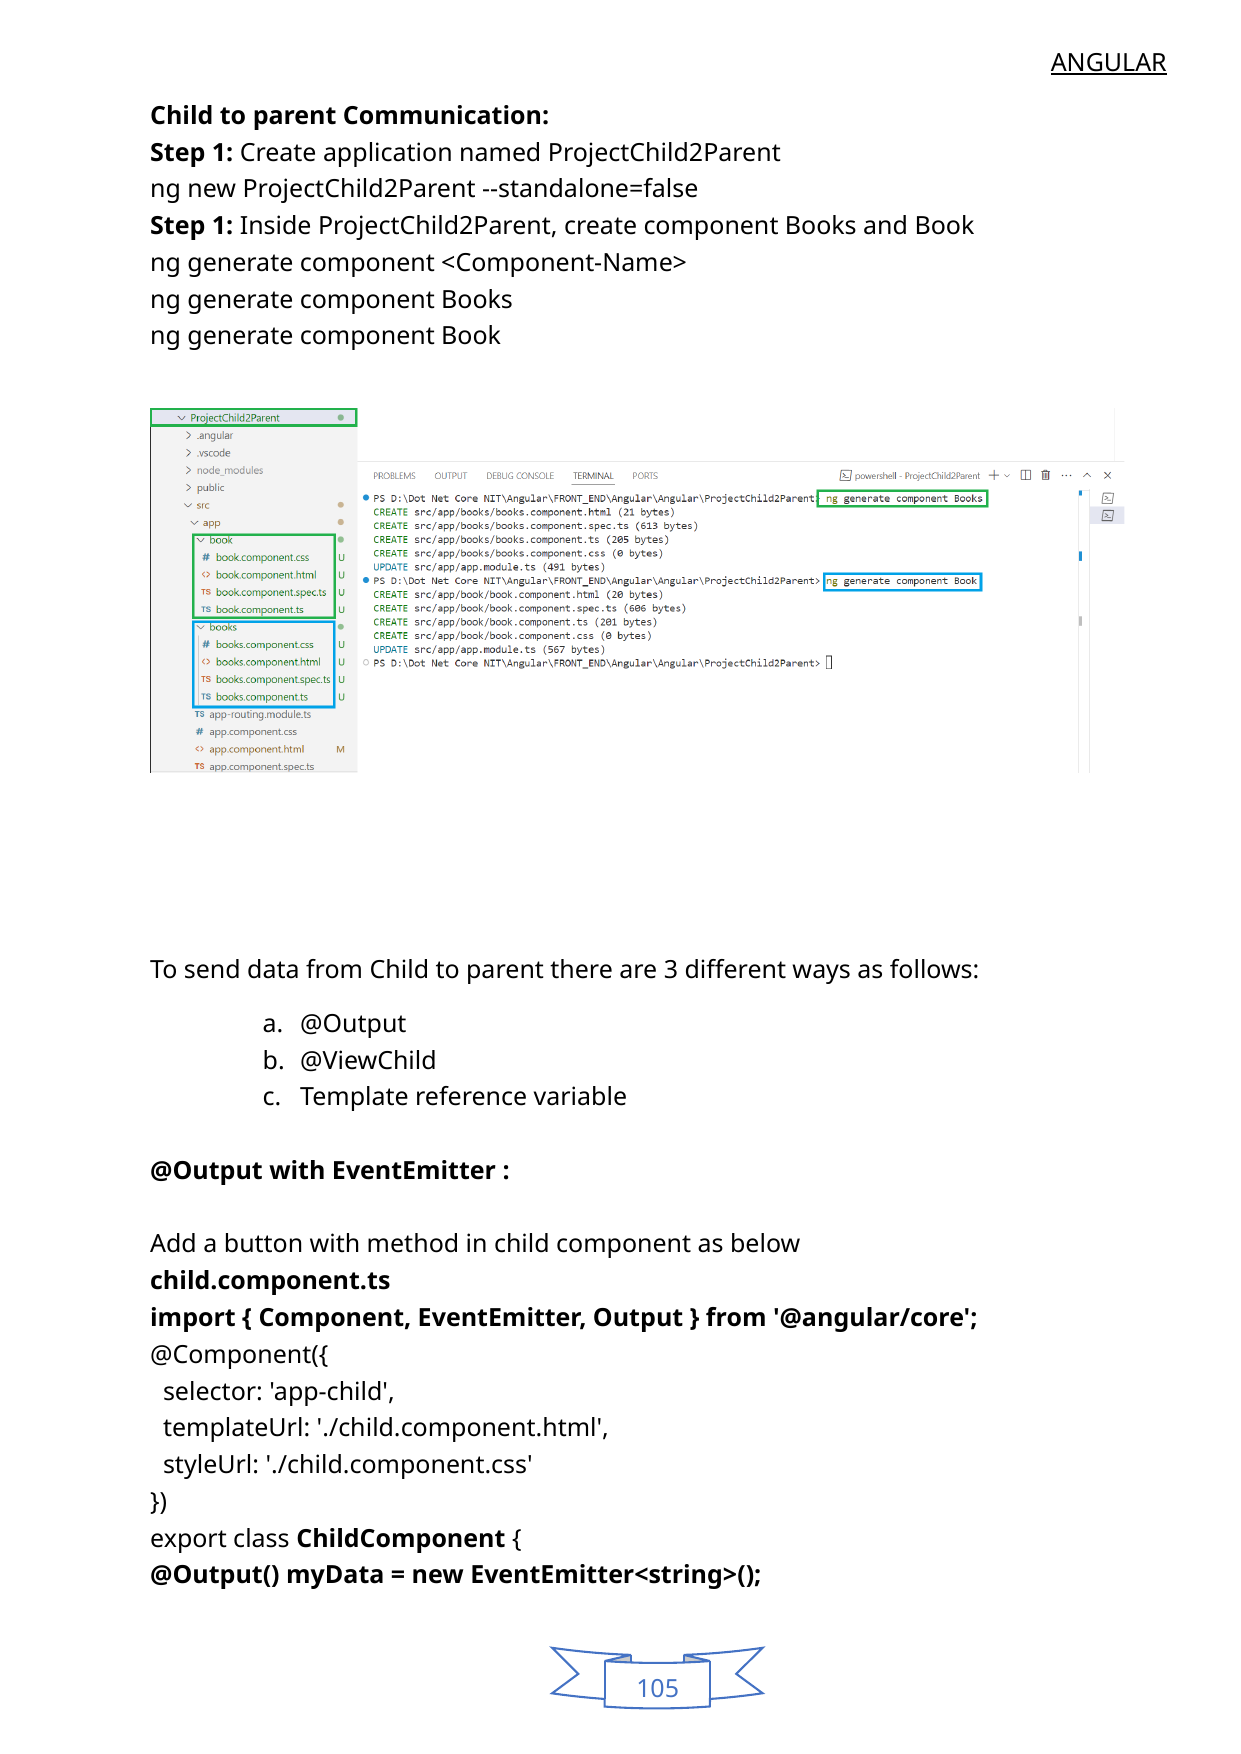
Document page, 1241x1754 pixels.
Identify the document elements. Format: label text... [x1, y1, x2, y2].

text }) [150, 1483, 1167, 1518]
text import { Component, EventEmitter, Output } from '@angular/core'; [150, 1300, 1167, 1334]
text @Component({ [150, 1336, 1167, 1371]
text Step 1: Inside ProjectChild2Parent, create component Books and Book [150, 208, 1167, 242]
list @ViewChild [262, 1042, 1167, 1076]
text styleUrl: './child.component.css' [150, 1447, 1167, 1481]
text ng new ProjectChild2Parent --standalone=false [150, 171, 1167, 205]
text @Output() myData = new EventEmitter<string>(); [150, 1557, 1167, 1591]
text child.component.ts [150, 1263, 1167, 1297]
list Template reference variable [262, 1079, 1167, 1113]
list @Output [262, 1006, 1167, 1039]
text selector: 'app-child', [150, 1373, 1167, 1407]
text ng generate component Books [150, 281, 1167, 315]
text Add a button with method in child component as below [150, 1226, 1167, 1260]
text Child to parent Communication: [150, 97, 1167, 131]
text To send data from Child to parent there are 3 different ways as follows: [150, 952, 1167, 986]
text templateUrl: './child.component.html', [150, 1410, 1167, 1444]
text export class ChildComponent { [150, 1520, 1167, 1554]
picture [150, 408, 1125, 773]
text Step 1: Create application named ProjectChild2Parent [150, 134, 1167, 168]
text ng generate component Book [150, 318, 1167, 352]
text @Output with EventEmitter : [150, 1153, 1167, 1187]
text ng generate component <Component-Name> [150, 244, 1167, 278]
